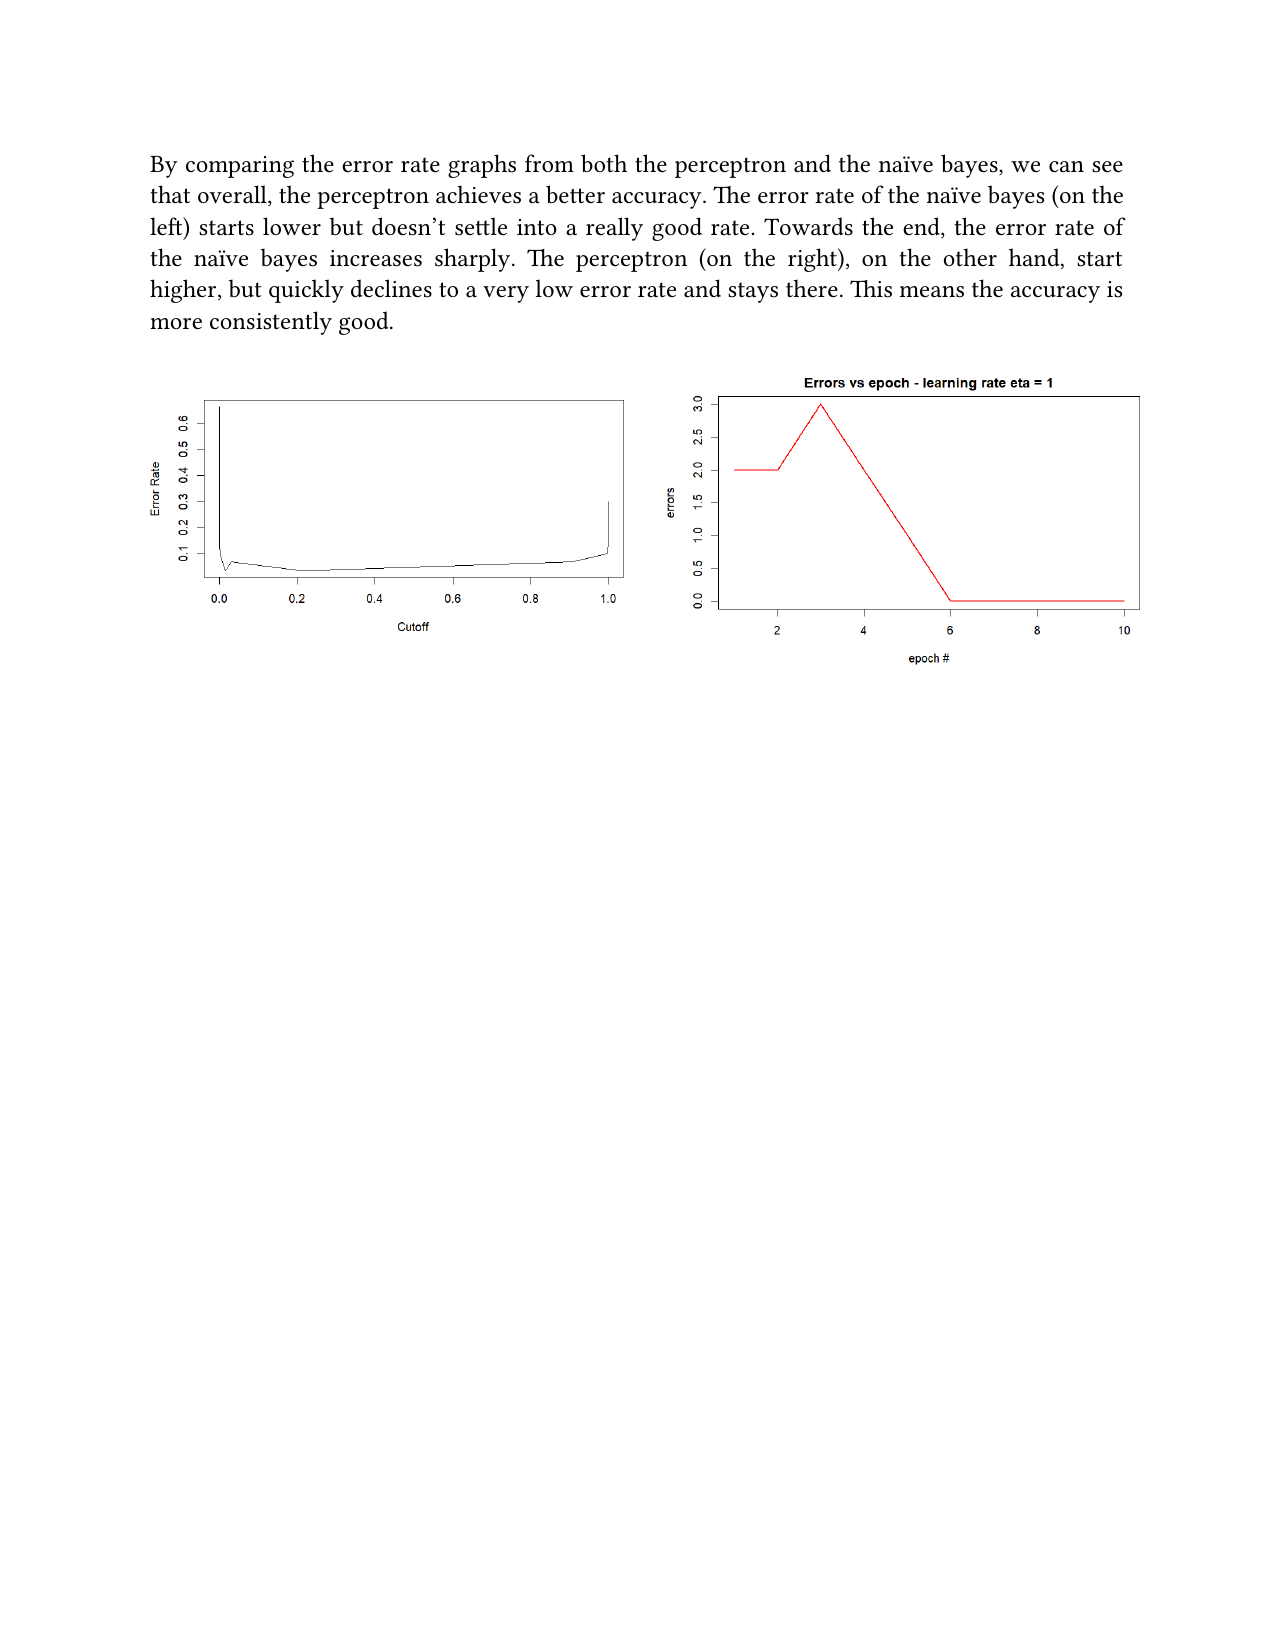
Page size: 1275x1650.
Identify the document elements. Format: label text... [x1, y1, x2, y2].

text By comparing the error rate graphs from both the perceptron and the naïve bayes, we can see that overall, the perceptron achieves a better accuracy. The error rate of the naïve bayes (on the left) starts lower but doesn’t settle into a really good rate. Towards the end, the error rate of the naïve bayes increases sharply. The perceptron (on the right), on the other hand, start higher, but quickly declines to a very low error rate and stays there. This means the accuracy is more consistently good. [150, 150, 1125, 335]
picture [146, 342, 653, 649]
picture [661, 367, 1169, 680]
